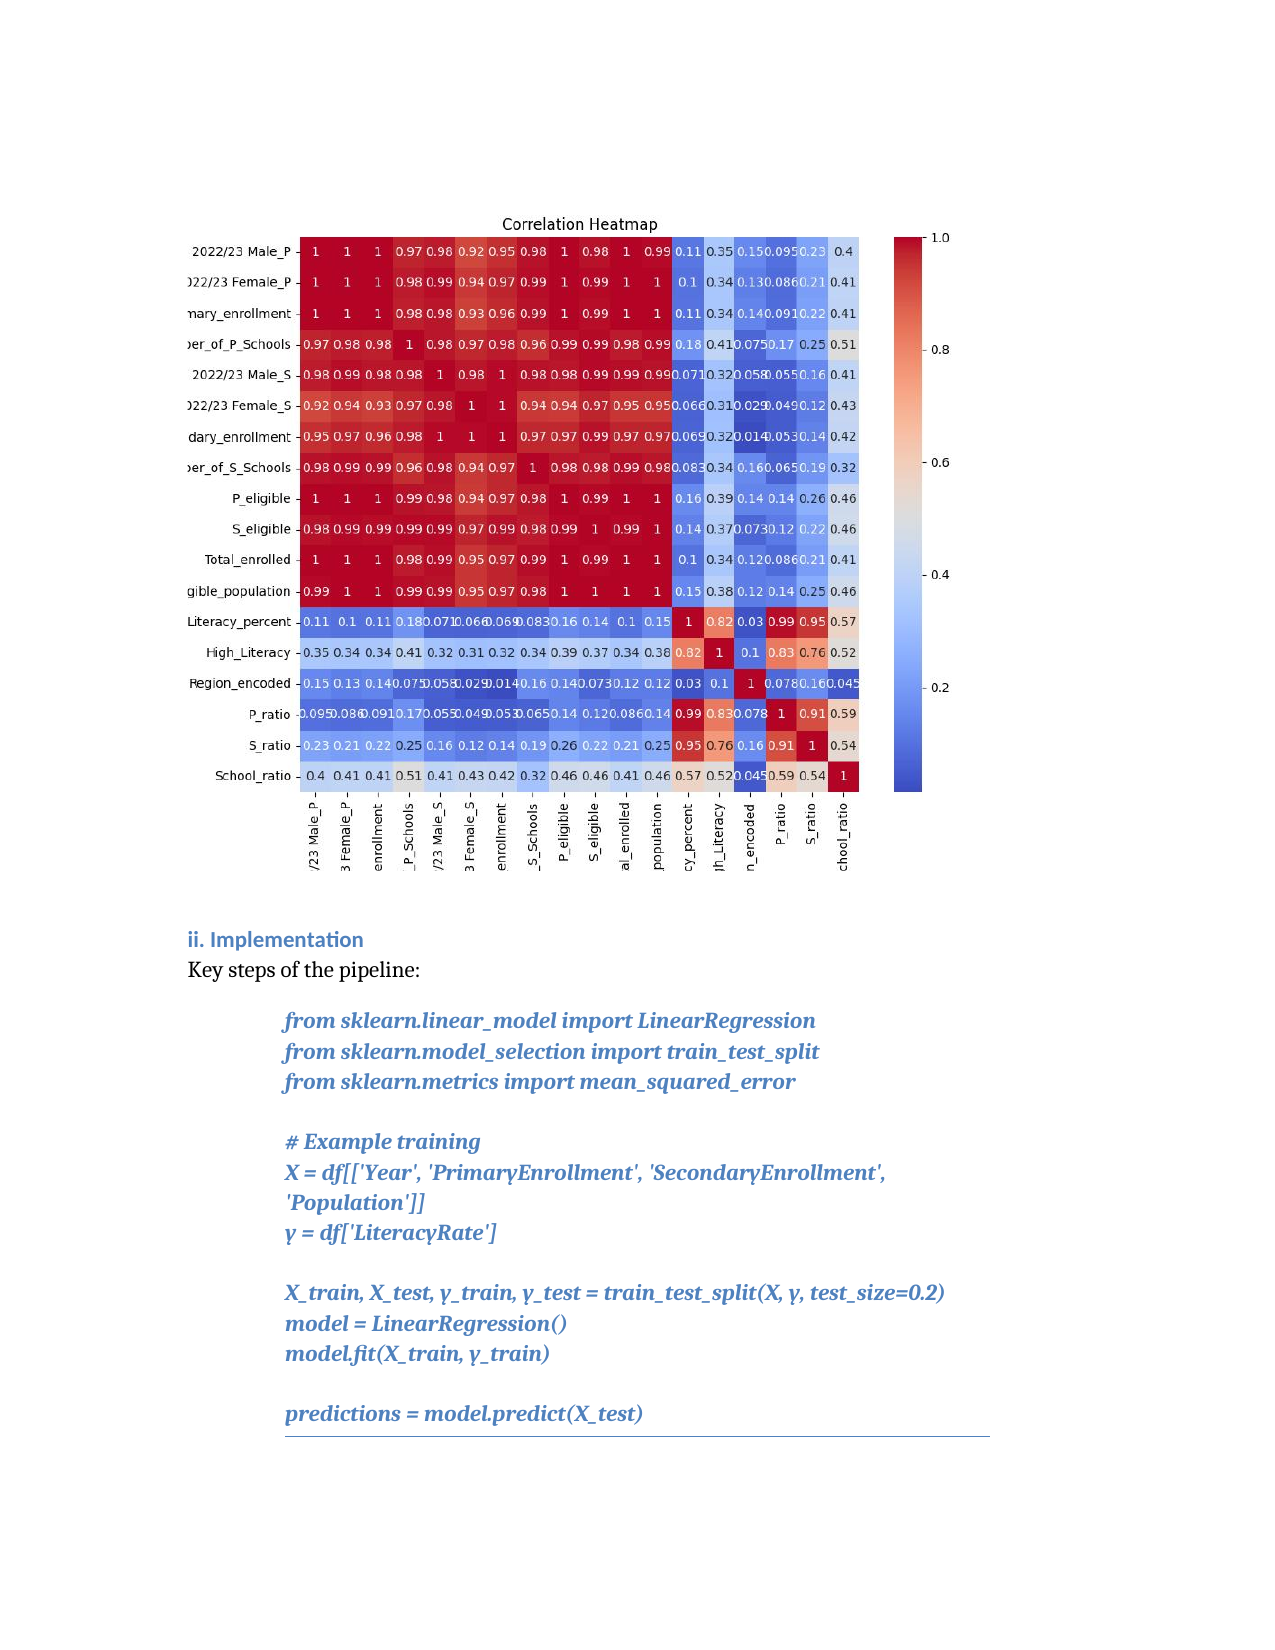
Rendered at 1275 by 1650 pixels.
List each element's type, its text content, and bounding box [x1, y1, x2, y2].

picture [187, 150, 1088, 871]
text Key steps of the pipeline: [187, 957, 1087, 983]
subtitle ii. Implementation [187, 925, 1087, 953]
text from sklearn.linear_model import LinearRegression from sklearn.model_selection import train_test_split from sklearn.metrics import mean_squared_error # Example training X = df[['Year', 'PrimaryEnrollment', 'SecondaryEnrollment', 'Population']] y = df['LiteracyRate'] X_train, X_test, y_train, y_test = train_test_split(X, y, test_size=0.2) model = LinearRegression() model.fit(X_train, y_train) predictions = model.predict(X_test) [285, 1008, 990, 1436]
